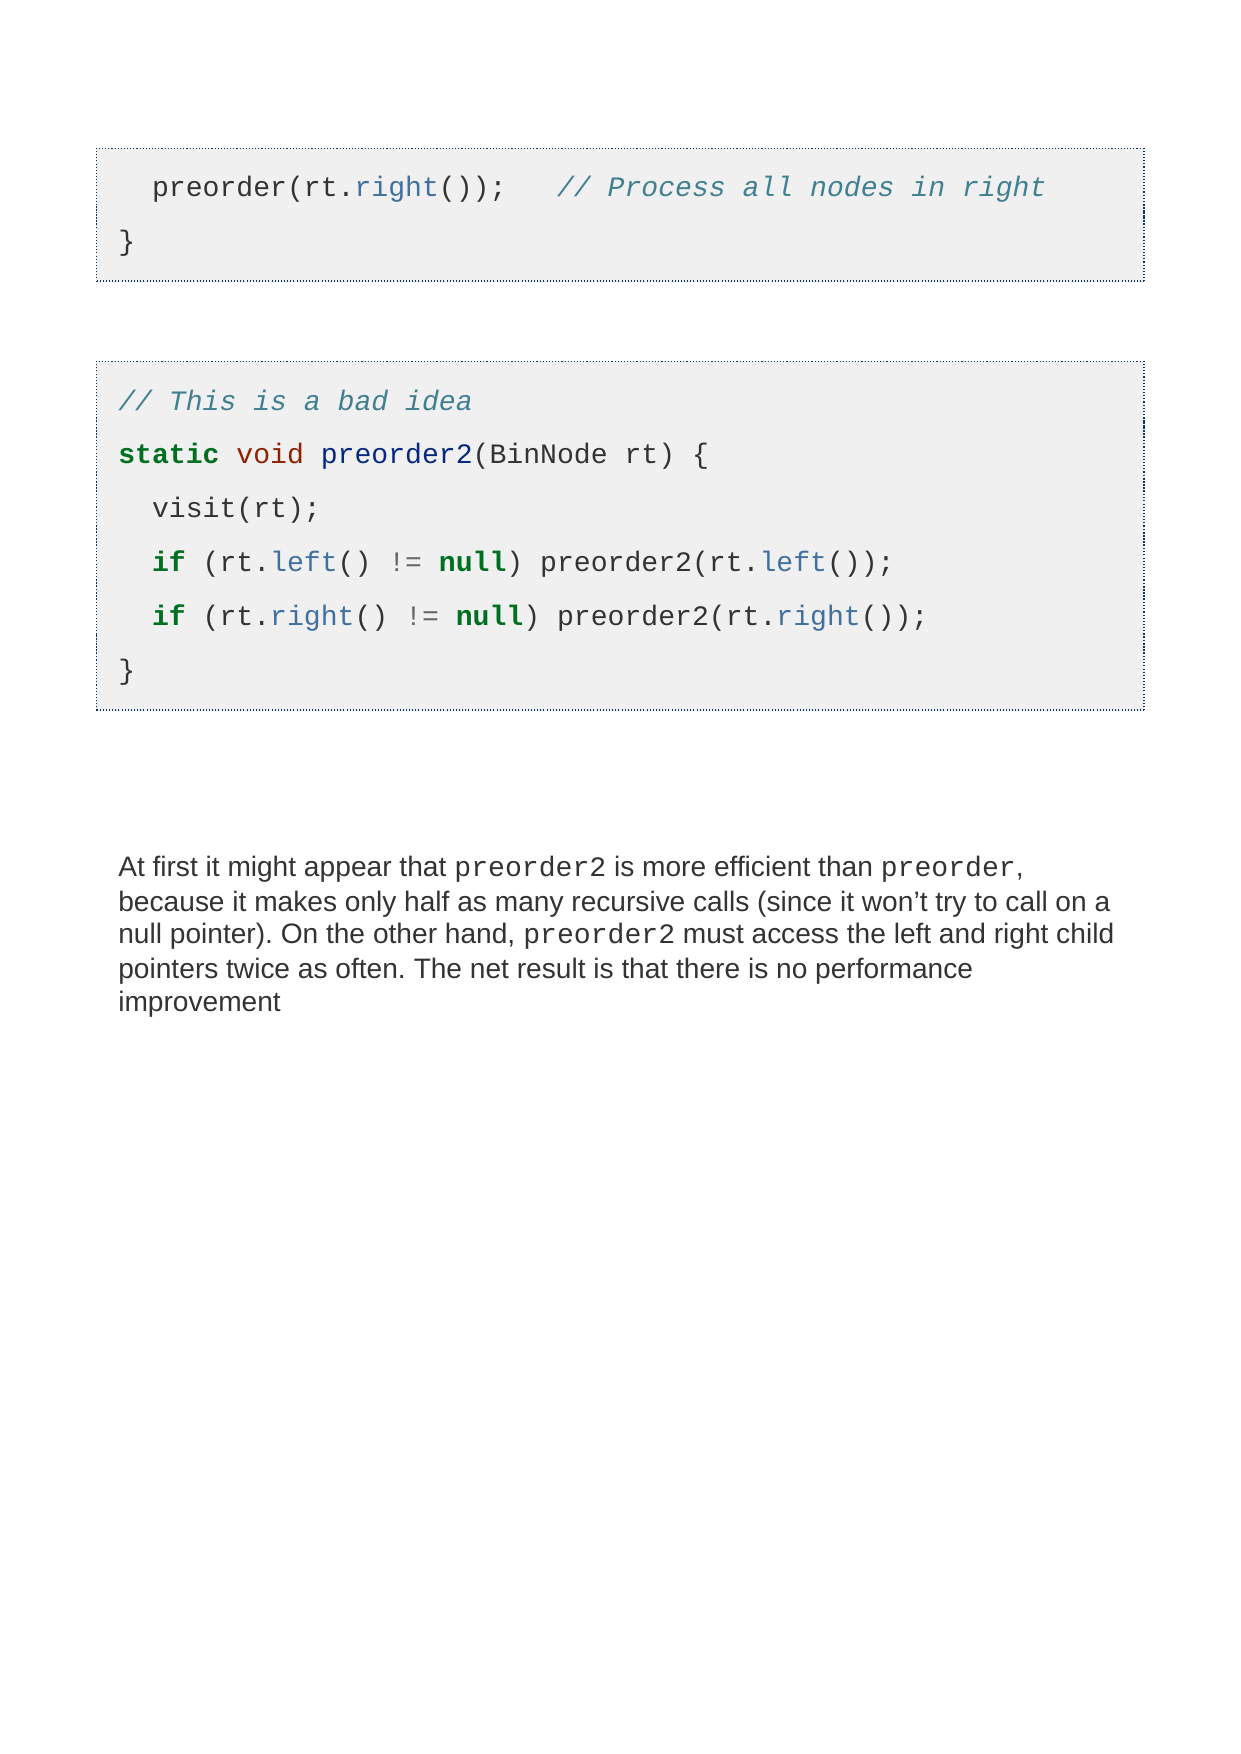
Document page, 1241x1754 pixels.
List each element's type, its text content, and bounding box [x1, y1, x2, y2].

text } [96, 631, 1144, 711]
text if (rt.right() != null) preorder2(rt.right()); [96, 577, 1144, 631]
text visit(rt); [96, 469, 1144, 523]
text static void preorder2(BinNode rt) { [96, 415, 1144, 469]
text preorder(rt.right()); // Process all nodes in right [96, 148, 1144, 202]
text if (rt.left() != null) preorder2(rt.left()); [96, 523, 1144, 577]
text // This is a bad idea [96, 361, 1144, 415]
text At first it might appear that preorder2 is more efficient than preorder, because it makes only half as many recursive calls (since it won’t try to call on a null pointer). On the other hand, preorder2 must access the left and right child pointers twice as often. The net result is that there is no performance improvement [118, 850, 1122, 1017]
text } [96, 202, 1144, 282]
